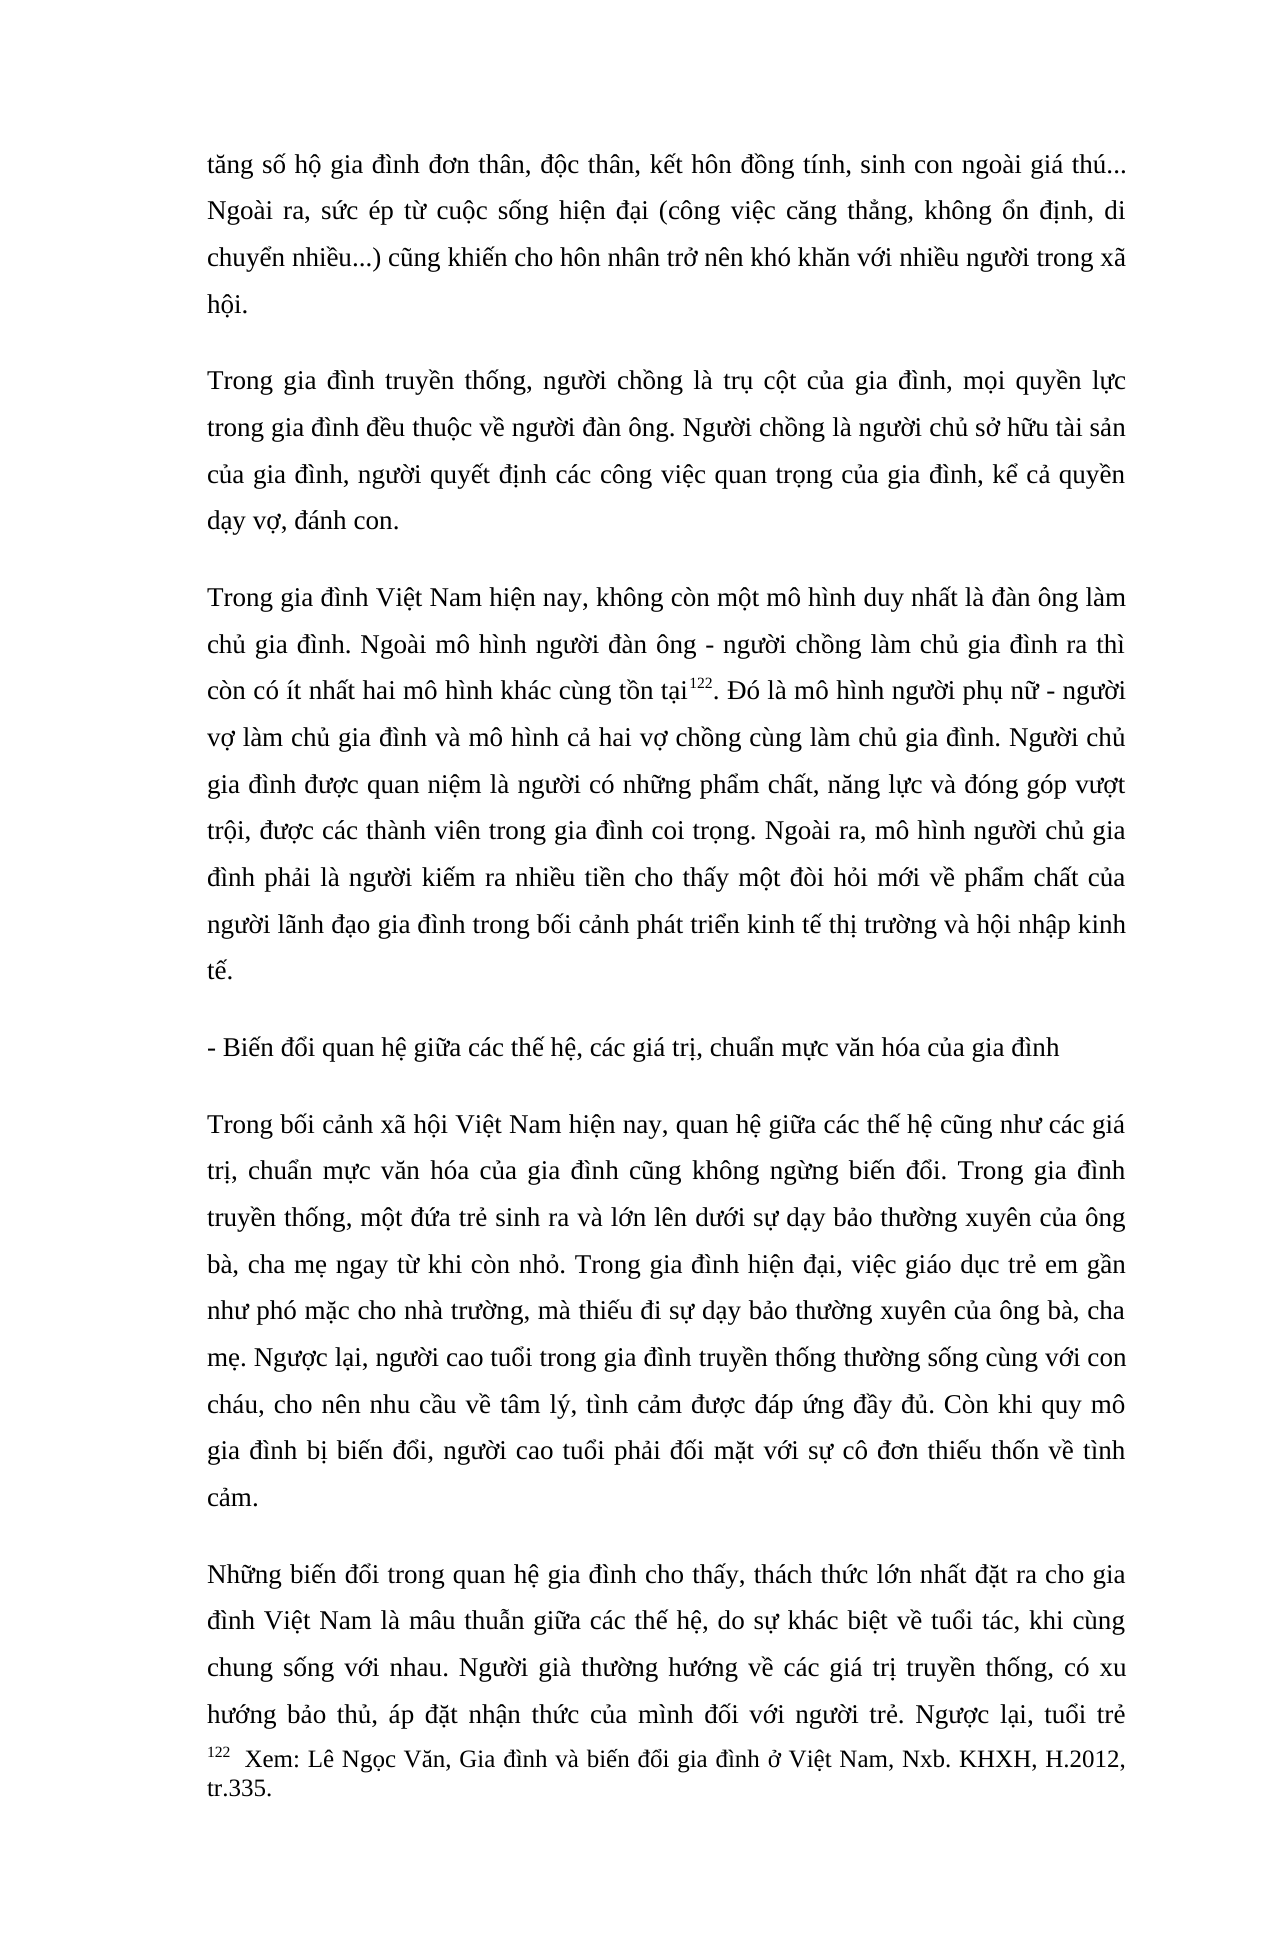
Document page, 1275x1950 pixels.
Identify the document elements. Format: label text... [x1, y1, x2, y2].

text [207, 1558, 1127, 1729]
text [207, 148, 1127, 319]
text Trong bối cảnh xã hội Việt Nam hiện nay, quan hệ giữa các thế hệ cũng như các giá trị, chuẩn mực văn hóa của gia đình cũng không ngừng biến đổi. Trong gia đình truyền thống, một đứa trẻ sinh ra và lớn lên dưới sự dạy bảo thường xuyên của ông bà, cha mẹ ngay từ khi còn nhỏ. Trong gia đình hiện đại, việc giáo dục trẻ em gần như phó mặc cho nhà trường, mà thiếu đi sự dạy bảo thường xuyên của ông bà, cha mẹ. Ngược lại, người cao tuổi trong gia đình truyền thống thường sống cùng với con cháu, cho nên nhu cầu về tâm lý, tình cảm được đáp ứng đầy đủ. Còn khi quy mô gia đình bị biến đổi, người cao tuổi phải đối mặt với sự cô đơn thiếu thốn về tình cảm. [207, 1108, 1127, 1512]
text Trong gia đình Việt Nam hiện nay, không còn một mô hình duy nhất là đàn ông làm chủ gia đình. Ngoài mô hình người đàn ông - người chồng làm chủ gia đình ra thì còn có ít nhất hai mô hình khác cùng tồn tại. Đó là mô hình người phụ nữ - người vợ làm chủ gia đình và mô hình cả hai vợ chồng cùng làm chủ gia đình. Người chủ gia đình được quan niệm là người có những phẩm chất, năng lực và đóng góp vượt trội, được các thành viên trong gia đình coi trọng. Ngoài ra, mô hình người chủ gia đình phải là người kiếm ra nhiều tiền cho thấy một đòi hỏi mới về phẩm chất của người lãnh đạo gia đình trong bối cảnh phát triển kinh tế thị trường và hội nhập kinh tế. [207, 581, 1127, 986]
text - Biến đổi quan hệ giữa các thế hệ, các giá trị, chuẩn mực văn hóa của gia đình [207, 1031, 1127, 1062]
text Trong gia đình truyền thống, người chồng là trụ cột của gia đình, mọi quyền lực trong gia đình đều thuộc về người đàn ông. Người chồng là người chủ sở hữu tài sản của gia đình, người quyết định các công việc quan trọng của gia đình, kể cả quyền dạy vợ, đánh con. [207, 364, 1127, 536]
